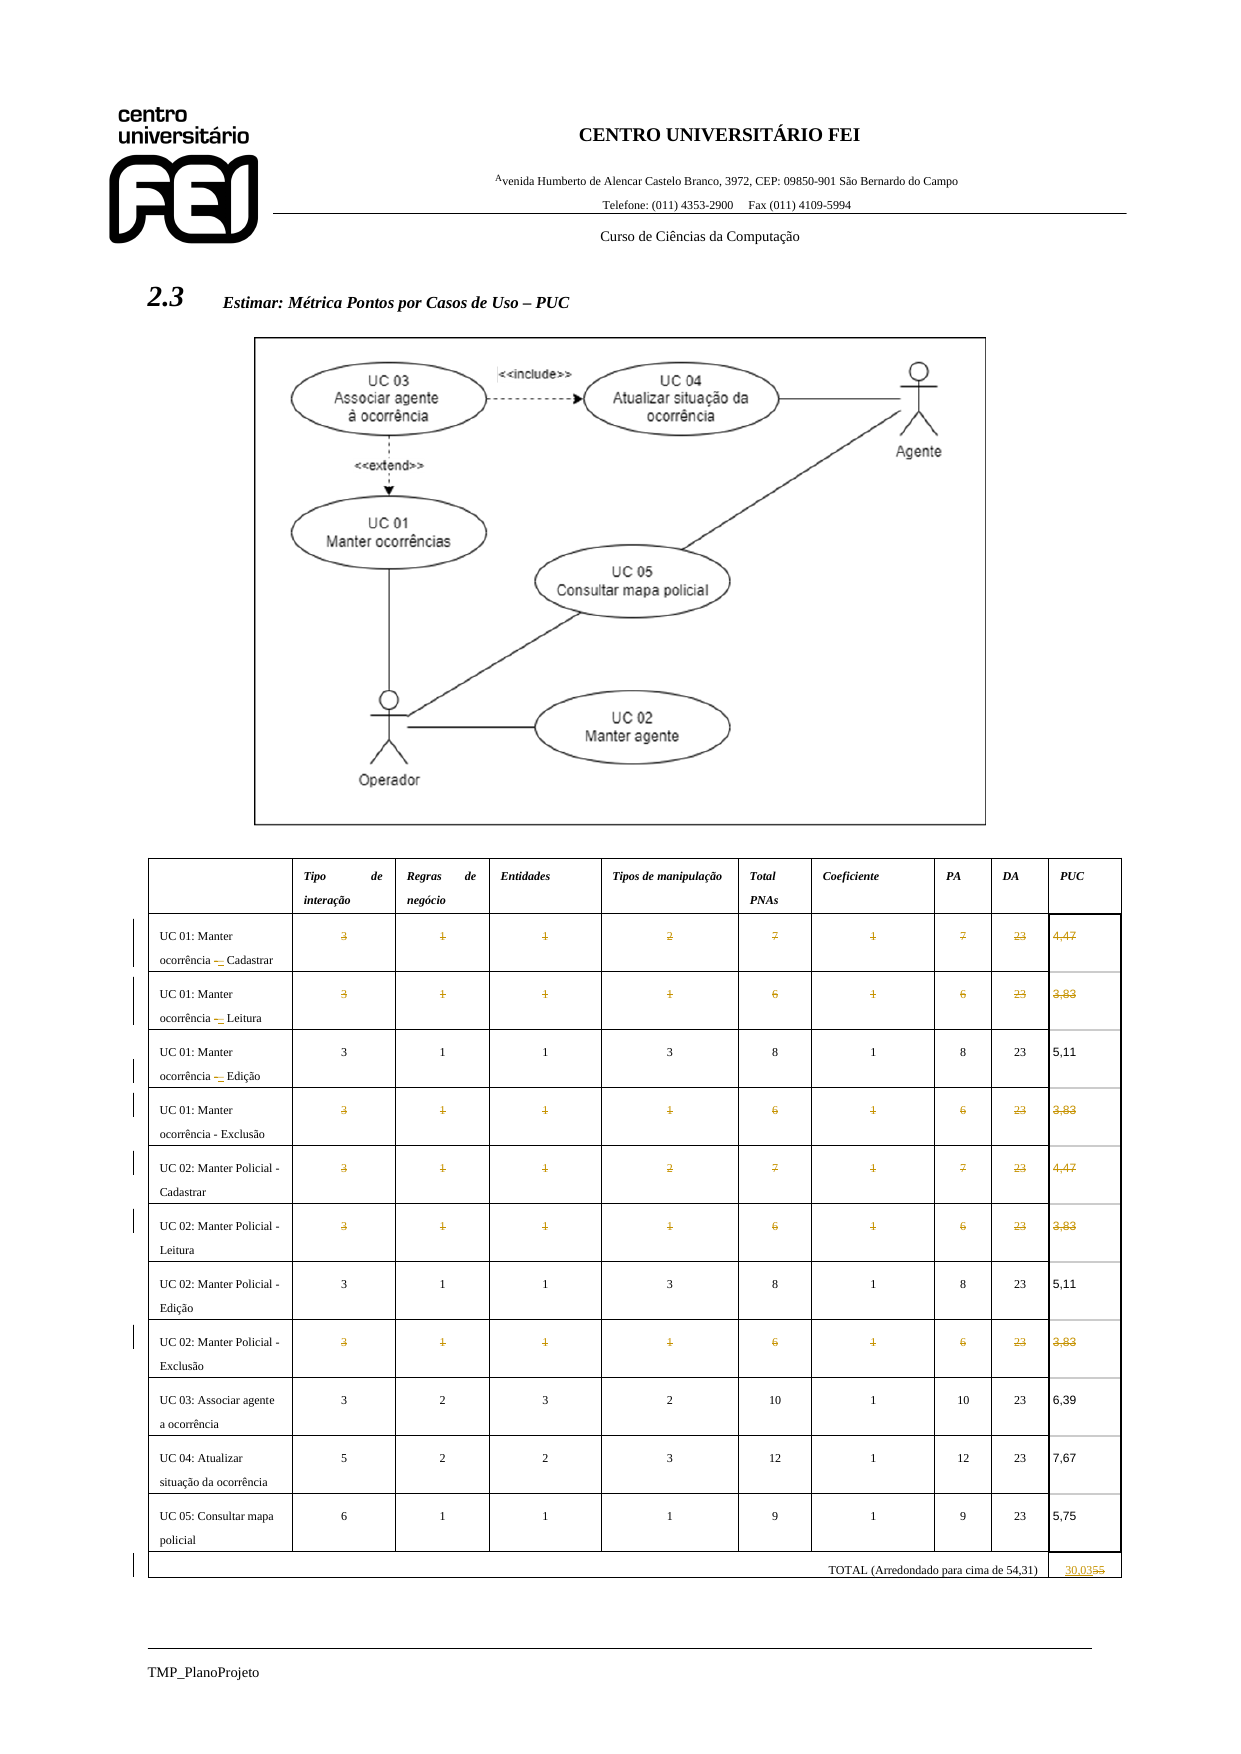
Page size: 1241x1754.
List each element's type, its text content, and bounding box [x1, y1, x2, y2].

table_cell 2 [602, 1378, 738, 1435]
table_cell UC 03: Associar agente a ocorrência [149, 1378, 292, 1435]
table_cell 3 [602, 1030, 738, 1087]
table_cell [739, 1204, 811, 1261]
table_header Entidades [490, 859, 601, 913]
table_cell [490, 1320, 601, 1377]
table_cell 1 [490, 1030, 601, 1087]
table_cell 3 [490, 1378, 601, 1435]
table_cell 6 [293, 1494, 395, 1551]
table_cell [602, 914, 738, 971]
table_cell [602, 972, 738, 1029]
table_header Coeficiente [812, 859, 934, 913]
table_cell UC 01: Manter ocorrência Edição [149, 1030, 292, 1087]
table_cell [739, 1146, 811, 1203]
table_cell 12 [935, 1436, 991, 1493]
table_cell UC 02: Manter Policial - Leitura [149, 1204, 292, 1261]
table_cell [293, 1088, 395, 1145]
table_cell 23 [992, 1436, 1048, 1493]
table_cell [935, 1320, 991, 1377]
table_cell 2 [396, 1378, 489, 1435]
table_cell [396, 1320, 489, 1377]
table_cell 12 [739, 1436, 811, 1493]
table_cell 23 [992, 1030, 1048, 1087]
table_cell [602, 1320, 738, 1377]
table_cell 5,75 [1050, 1495, 1120, 1551]
table_cell UC 05: Consultar mapa policial [149, 1494, 292, 1551]
table_cell 1 [812, 1436, 934, 1493]
table_cell 1 [396, 1030, 489, 1087]
table_header Total PNAs [739, 859, 811, 913]
table_cell [490, 1146, 601, 1203]
table_cell [812, 1146, 934, 1203]
table_cell UC 01: Manter ocorrência Leitura [149, 972, 292, 1029]
table_cell UC 02: Manter Policial - Edição [149, 1262, 292, 1319]
table_cell [293, 1204, 395, 1261]
list Estimar: Métrica Pontos por Casos de Uso – PUC [147, 279, 1092, 312]
table_cell [812, 1320, 934, 1377]
table_cell [1050, 1321, 1120, 1377]
table_cell [1050, 1147, 1120, 1203]
table_cell 1 [812, 1494, 934, 1551]
table_header DA [992, 859, 1048, 913]
table_header Regras de negócio [396, 859, 489, 913]
table_cell 9 [739, 1494, 811, 1551]
table_cell [992, 972, 1048, 1029]
table_cell UC 01: Manter ocorrência - Exclusão [149, 1088, 292, 1145]
table_cell [935, 1204, 991, 1261]
table_cell TOTAL (Arredondado para cima de 54,31) [149, 1552, 1048, 1577]
table_cell [293, 1320, 395, 1377]
table_cell 2 [490, 1436, 601, 1493]
table_cell [490, 1204, 601, 1261]
table_cell [602, 1204, 738, 1261]
picture [254, 337, 986, 826]
table_cell 1 [602, 1494, 738, 1551]
table_cell [396, 1088, 489, 1145]
table_cell UC 02: Manter Policial - Cadastrar [149, 1146, 292, 1203]
table_cell [602, 1146, 738, 1203]
table_cell [293, 972, 395, 1029]
table_cell 23 [992, 1262, 1048, 1319]
table_cell [1050, 973, 1120, 1029]
table_header PUC [1049, 859, 1121, 913]
table_cell 8 [935, 1030, 991, 1087]
table_cell [1050, 1089, 1120, 1145]
table_cell [739, 972, 811, 1029]
table_cell 5 [293, 1436, 395, 1493]
picture [104, 106, 262, 246]
table_header PA [935, 859, 991, 913]
table_cell [293, 914, 395, 971]
table_cell 8 [739, 1262, 811, 1319]
table_cell 3 [602, 1436, 738, 1493]
table_cell 9 [935, 1494, 991, 1551]
table_cell UC 02: Manter Policial - Exclusão [149, 1320, 292, 1377]
table_cell [602, 1088, 738, 1145]
table_cell 3 [293, 1030, 395, 1087]
table_cell [992, 1320, 1048, 1377]
table_cell 2 [396, 1436, 489, 1493]
table_cell UC 04: Atualizar situação da ocorrência [149, 1436, 292, 1493]
table_cell 8 [935, 1262, 991, 1319]
table_cell [739, 1320, 811, 1377]
table_cell 3 [293, 1262, 395, 1319]
table_cell 3 [293, 1378, 395, 1435]
table_cell [396, 1146, 489, 1203]
table_cell 1 [490, 1262, 601, 1319]
table_cell [812, 1088, 934, 1145]
table_cell [935, 972, 991, 1029]
table_cell [739, 1088, 811, 1145]
table_cell 23 [992, 1494, 1048, 1551]
table_cell 23 [992, 1378, 1048, 1435]
table_cell [739, 914, 811, 971]
table_cell [396, 972, 489, 1029]
table_cell 1 [812, 1378, 934, 1435]
table_cell [812, 914, 934, 971]
table_cell 8 [739, 1030, 811, 1087]
table_cell [992, 1204, 1048, 1261]
table_header Tipo de interação [293, 859, 395, 913]
table_cell 10 [935, 1378, 991, 1435]
table_cell 5,11 [1050, 1031, 1120, 1087]
table_cell [935, 1146, 991, 1203]
table_cell 1 [812, 1262, 934, 1319]
table_cell [293, 1146, 395, 1203]
table_cell UC 01: Manter ocorrência Cadastrar [149, 914, 292, 971]
table_header Tipos de manipulação [602, 859, 738, 913]
table_cell 1 [490, 1494, 601, 1551]
table_cell 7,67 [1050, 1437, 1120, 1493]
table_cell [396, 1204, 489, 1261]
table_cell [992, 1088, 1048, 1145]
table_cell [1050, 1205, 1120, 1261]
table_cell [935, 914, 991, 971]
table_cell [490, 972, 601, 1029]
table_cell 3 [602, 1262, 738, 1319]
table_cell [992, 914, 1048, 971]
table_cell [812, 972, 934, 1029]
table_cell 1 [396, 1494, 489, 1551]
table_cell [812, 1204, 934, 1261]
table_cell [490, 914, 601, 971]
table_cell [1049, 1553, 1121, 1577]
table_cell 6,39 [1050, 1379, 1120, 1435]
table_cell 10 [739, 1378, 811, 1435]
table_header [149, 859, 292, 913]
table_cell [935, 1088, 991, 1145]
table_cell [490, 1088, 601, 1145]
table_cell 1 [812, 1030, 934, 1087]
table_cell [1050, 915, 1120, 971]
table_cell [992, 1146, 1048, 1203]
table_cell 1 [396, 1262, 489, 1319]
table_cell [396, 914, 489, 971]
table_cell 5,11 [1050, 1263, 1120, 1319]
